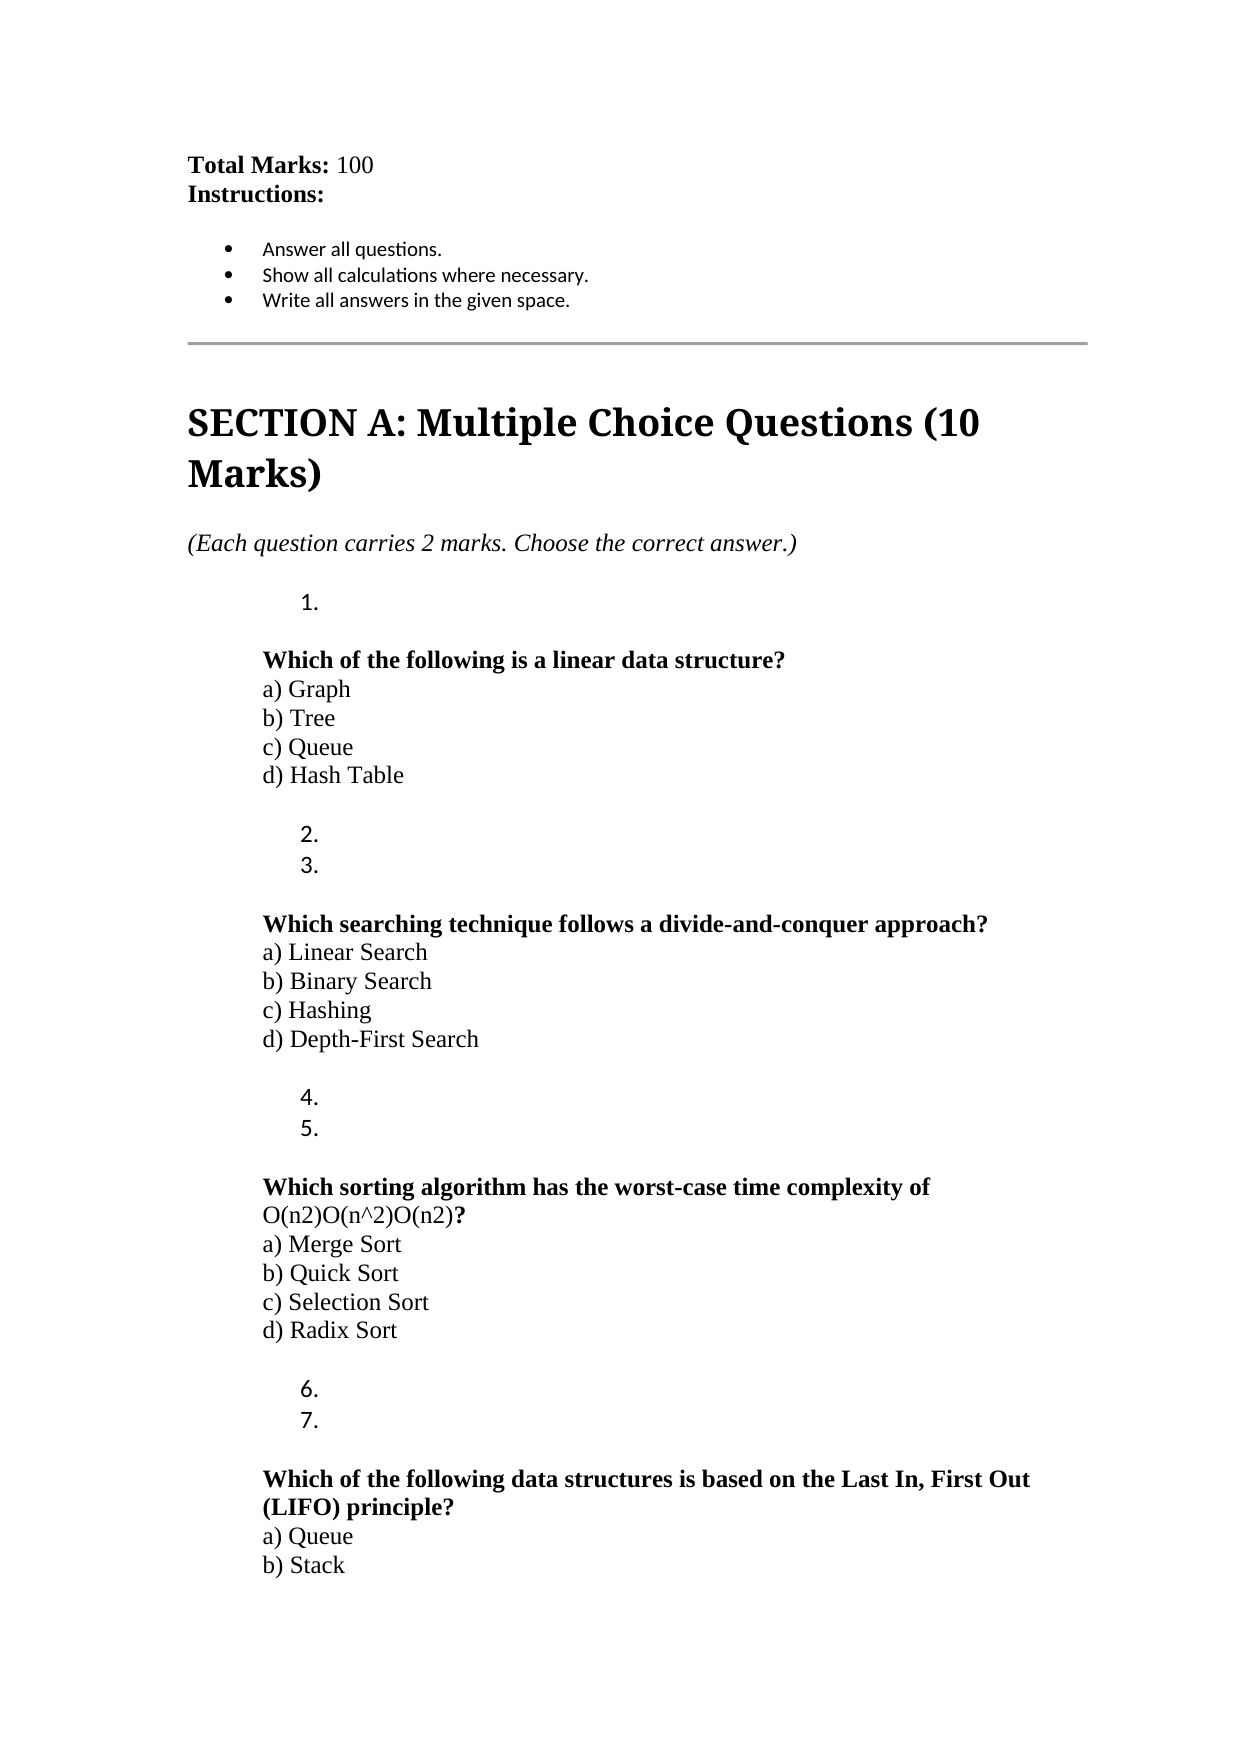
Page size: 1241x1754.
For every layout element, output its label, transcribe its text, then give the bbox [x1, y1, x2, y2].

list Show all calculations where necessary. [225, 262, 1053, 287]
subtitle SECTION A: Multiple Choice Questions (10 Marks) [187, 397, 1053, 499]
text Which searching technique follows a divide-and-conquer approach? a) Linear Search b) Binary Search c) Hashing d) Depth-First Search [262, 909, 1053, 1052]
list Answer all questions. [225, 237, 1053, 262]
text Which sorting algorithm has the worst-case time complexity of O(n2)O(n^2)O(n2)? a) Merge Sort b) Quick Sort c) Selection Sort d) Radix Sort [262, 1172, 1053, 1344]
text Which of the following is a linear data structure? a) Graph b) Tree c) Queue d) Hash Table [262, 646, 1053, 789]
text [262, 1464, 1053, 1579]
text (Each question carries 2 marks. Choose the correct answer.) [187, 528, 1053, 557]
list Write all answers in the given space. [225, 287, 1053, 313]
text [187, 150, 1053, 207]
